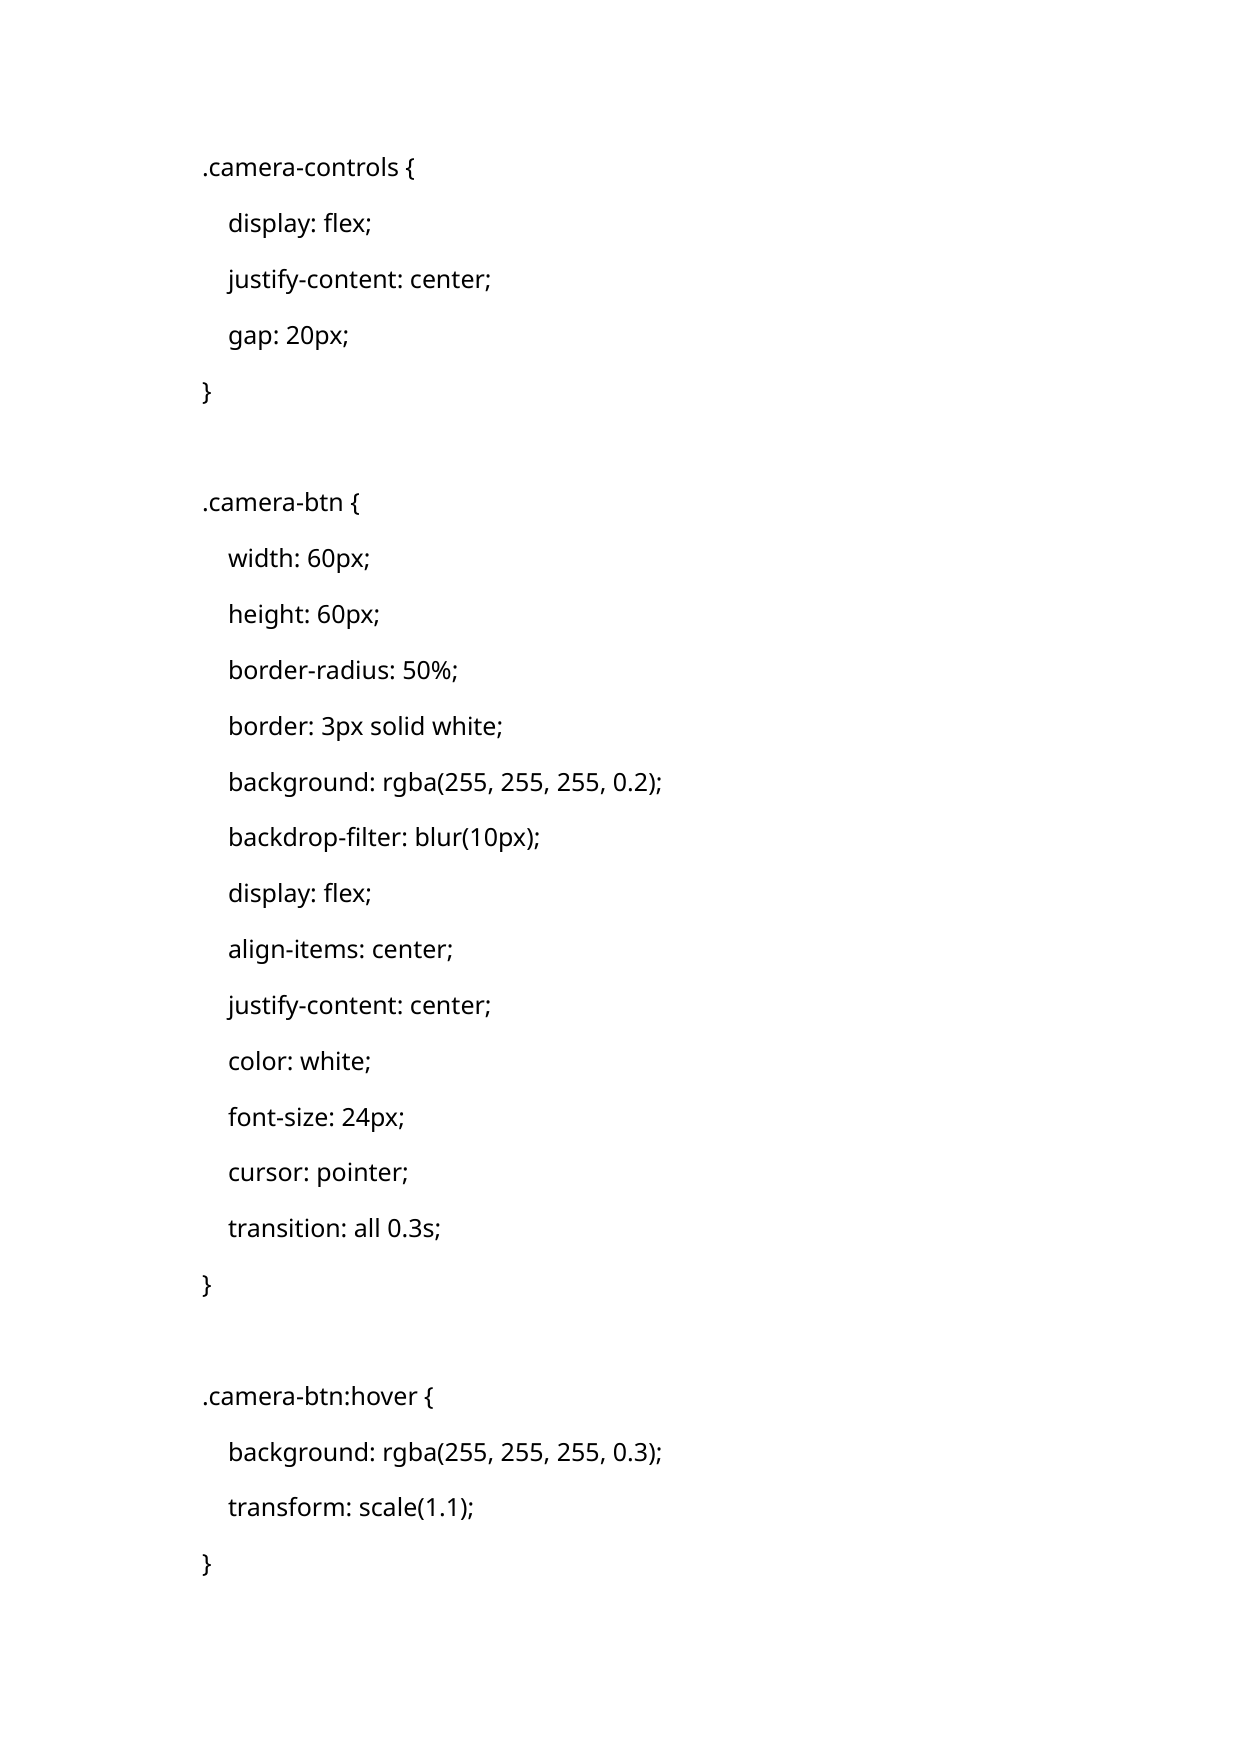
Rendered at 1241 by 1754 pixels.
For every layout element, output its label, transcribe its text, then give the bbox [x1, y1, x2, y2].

text justify-content: center; [150, 987, 1090, 1022]
text gap: 20px; [150, 317, 1090, 352]
text display: flex; [150, 876, 1090, 910]
text width: 60px; [150, 541, 1090, 575]
text cursor: pointer; [150, 1155, 1090, 1189]
text transform: scale(1.1); [150, 1490, 1090, 1524]
text justify-content: center; [150, 262, 1090, 296]
text background: rgba(255, 255, 255, 0.2); [150, 764, 1090, 798]
text .camera-btn { [150, 485, 1090, 519]
text border-radius: 50%; [150, 652, 1090, 687]
text font-size: 24px; [150, 1099, 1090, 1133]
text .camera-btn:hover { [150, 1378, 1090, 1412]
text } [150, 1546, 1090, 1580]
text } [150, 373, 1090, 407]
text backdrop-filter: blur(10px); [150, 820, 1090, 854]
text display: flex; [150, 206, 1090, 240]
text transition: all 0.3s; [150, 1211, 1090, 1245]
text color: white; [150, 1043, 1090, 1077]
text border: 3px solid white; [150, 708, 1090, 742]
text .camera-controls { [150, 150, 1090, 184]
text align-items: center; [150, 932, 1090, 966]
text height: 60px; [150, 597, 1090, 631]
text } [150, 1267, 1090, 1301]
text background: rgba(255, 255, 255, 0.3); [150, 1434, 1090, 1468]
